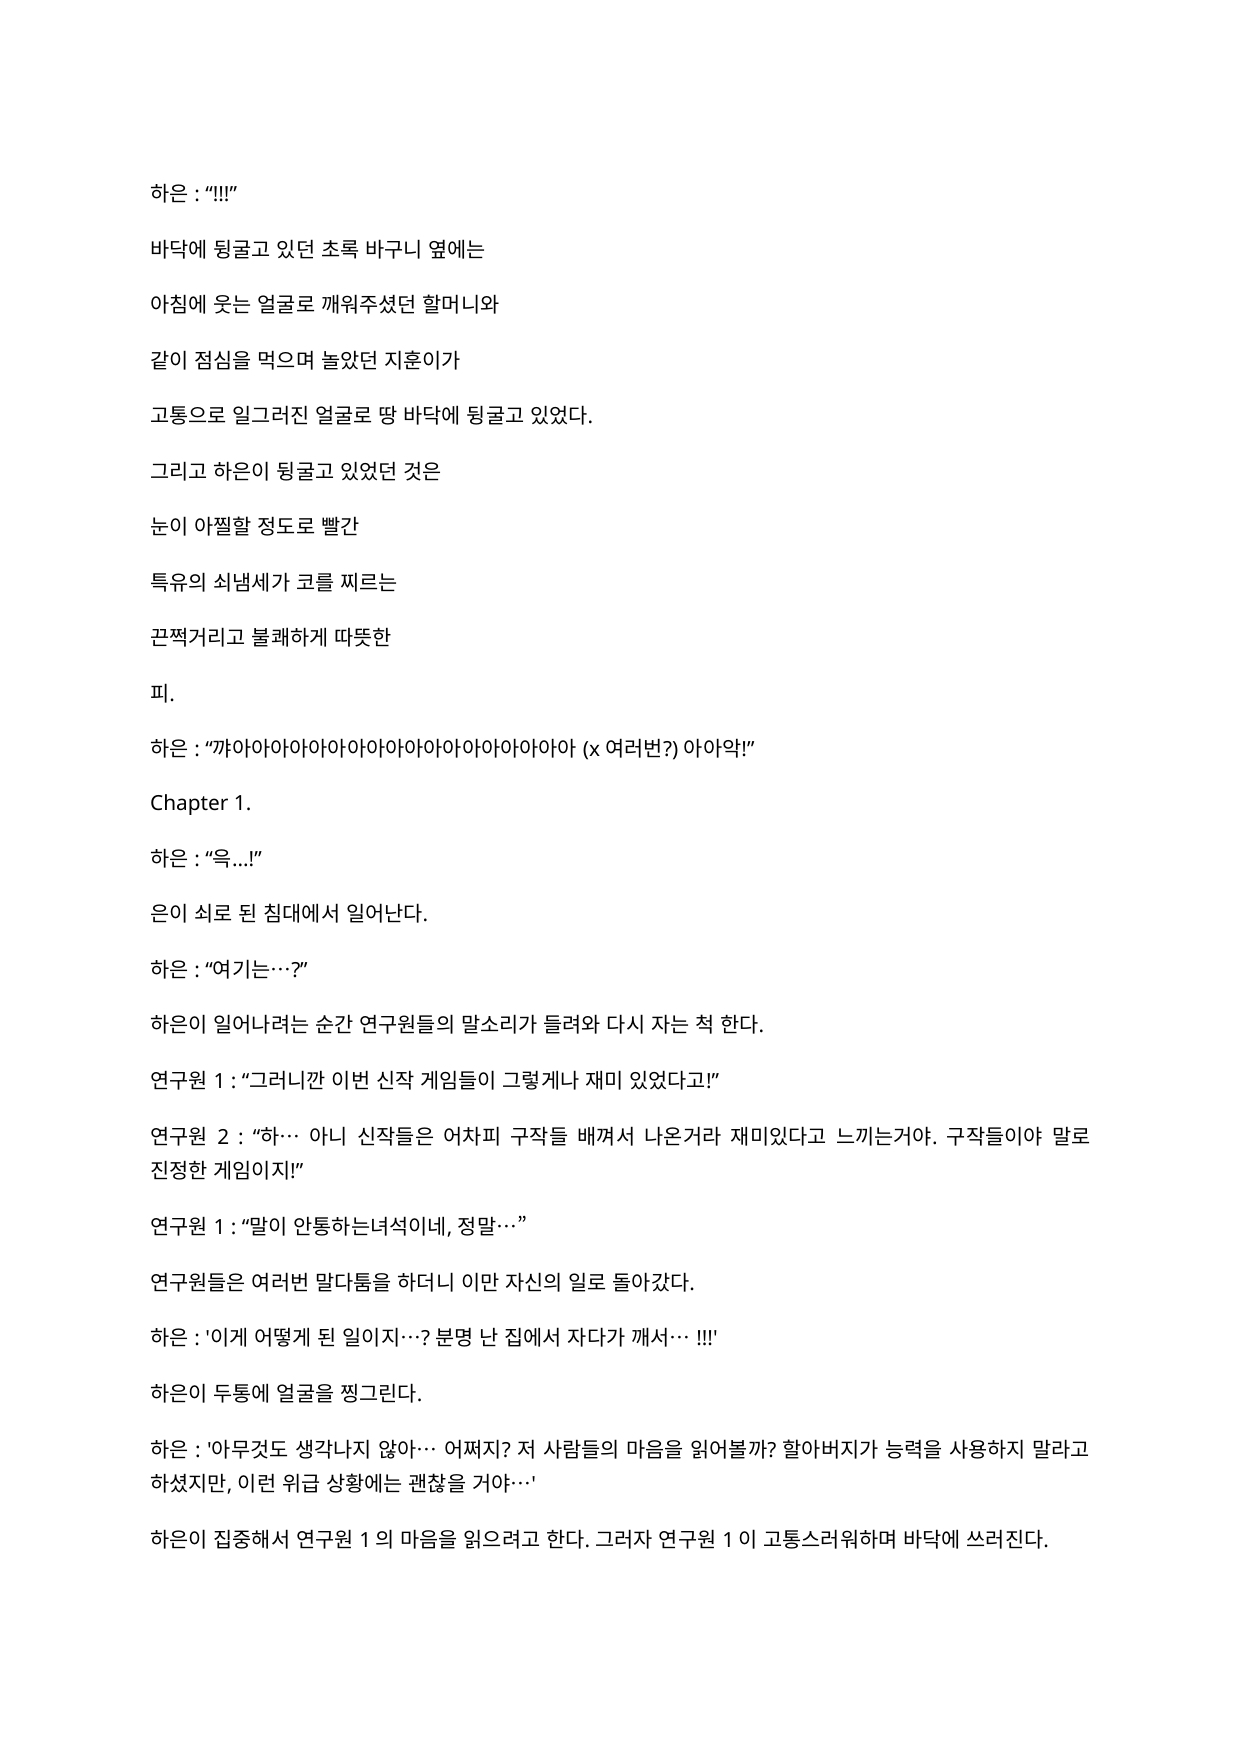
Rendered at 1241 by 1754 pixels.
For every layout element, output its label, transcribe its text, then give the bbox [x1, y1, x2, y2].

text 하은 : '이게 어떻게 된 일이지…? 분명 난 집에서 자다가 깨서… !!!' [150, 1322, 1090, 1352]
text 고통으로 일그러진 얼굴로 땅 바닥에 뒹굴고 있었다. [150, 399, 1090, 430]
text 하은 : “여기는…?” [150, 953, 1090, 983]
text 은이 쇠로 된 침대에서 일어난다. [150, 897, 1090, 928]
text 특유의 쇠냄세가 코를 찌르는 [150, 566, 1090, 596]
text 끈쩍거리고 불쾌하게 따뜻한 [150, 622, 1090, 652]
text 하은이 두통에 얼굴을 찡그린다. [150, 1377, 1090, 1407]
text 피. [150, 677, 1090, 707]
text 연구원 2 : “하… 아니 신작들은 어차피 구작들 배껴서 나온거라 재미있다고 느끼는거야. 구작들이야 말로 진정한 게임이지!” [150, 1120, 1090, 1185]
text 하은 : '아무것도 생각나지 않아… 어쩌지? 저 사람들의 마음을 읽어볼까? 할아버지가 능력을 사용하지 말라고 하셨지만, 이런 위급 상황에는 괜찮을 거야…' [150, 1433, 1090, 1498]
text 하은 : “꺄아아아아아아아아아아아아아아아아아아 (x 여러번?) 아아악!” [150, 733, 1090, 763]
text 바닥에 뒹굴고 있던 초록 바구니 옆에는 [150, 233, 1090, 263]
text 하은 : “윽...!” [150, 842, 1090, 872]
text 연구원 1 : “말이 안통하는녀석이네, 정말…” [150, 1210, 1090, 1241]
text 그리고 하은이 뒹굴고 있었던 것은 [150, 455, 1090, 485]
text 눈이 아찔할 정도로 빨간 [150, 511, 1090, 541]
text 같이 점심을 먹으며 놀았던 지훈이가 [150, 344, 1090, 374]
text 연구원 1 : “그러니깐 이번 신작 게임들이 그렇게나 재미 있었다고!” [150, 1064, 1090, 1094]
text 아침에 웃는 얼굴로 깨워주셨던 할머니와 [150, 288, 1090, 318]
text 하은 : “!!!” [150, 177, 1090, 207]
text 연구원들은 여러번 말다툼을 하더니 이만 자신의 일로 돌아갔다. [150, 1266, 1090, 1296]
text 하은이 집중해서 연구원 1의 마음을 읽으려고 한다. 그러자 연구원 1이 고통스러워하며 바닥에 쓰러진다. [150, 1523, 1090, 1553]
text 하은이 일어나려는 순간 연구원들의 말소리가 들려와 다시 자는 척 한다. [150, 1009, 1090, 1039]
text Chapter 1. [150, 788, 1090, 817]
